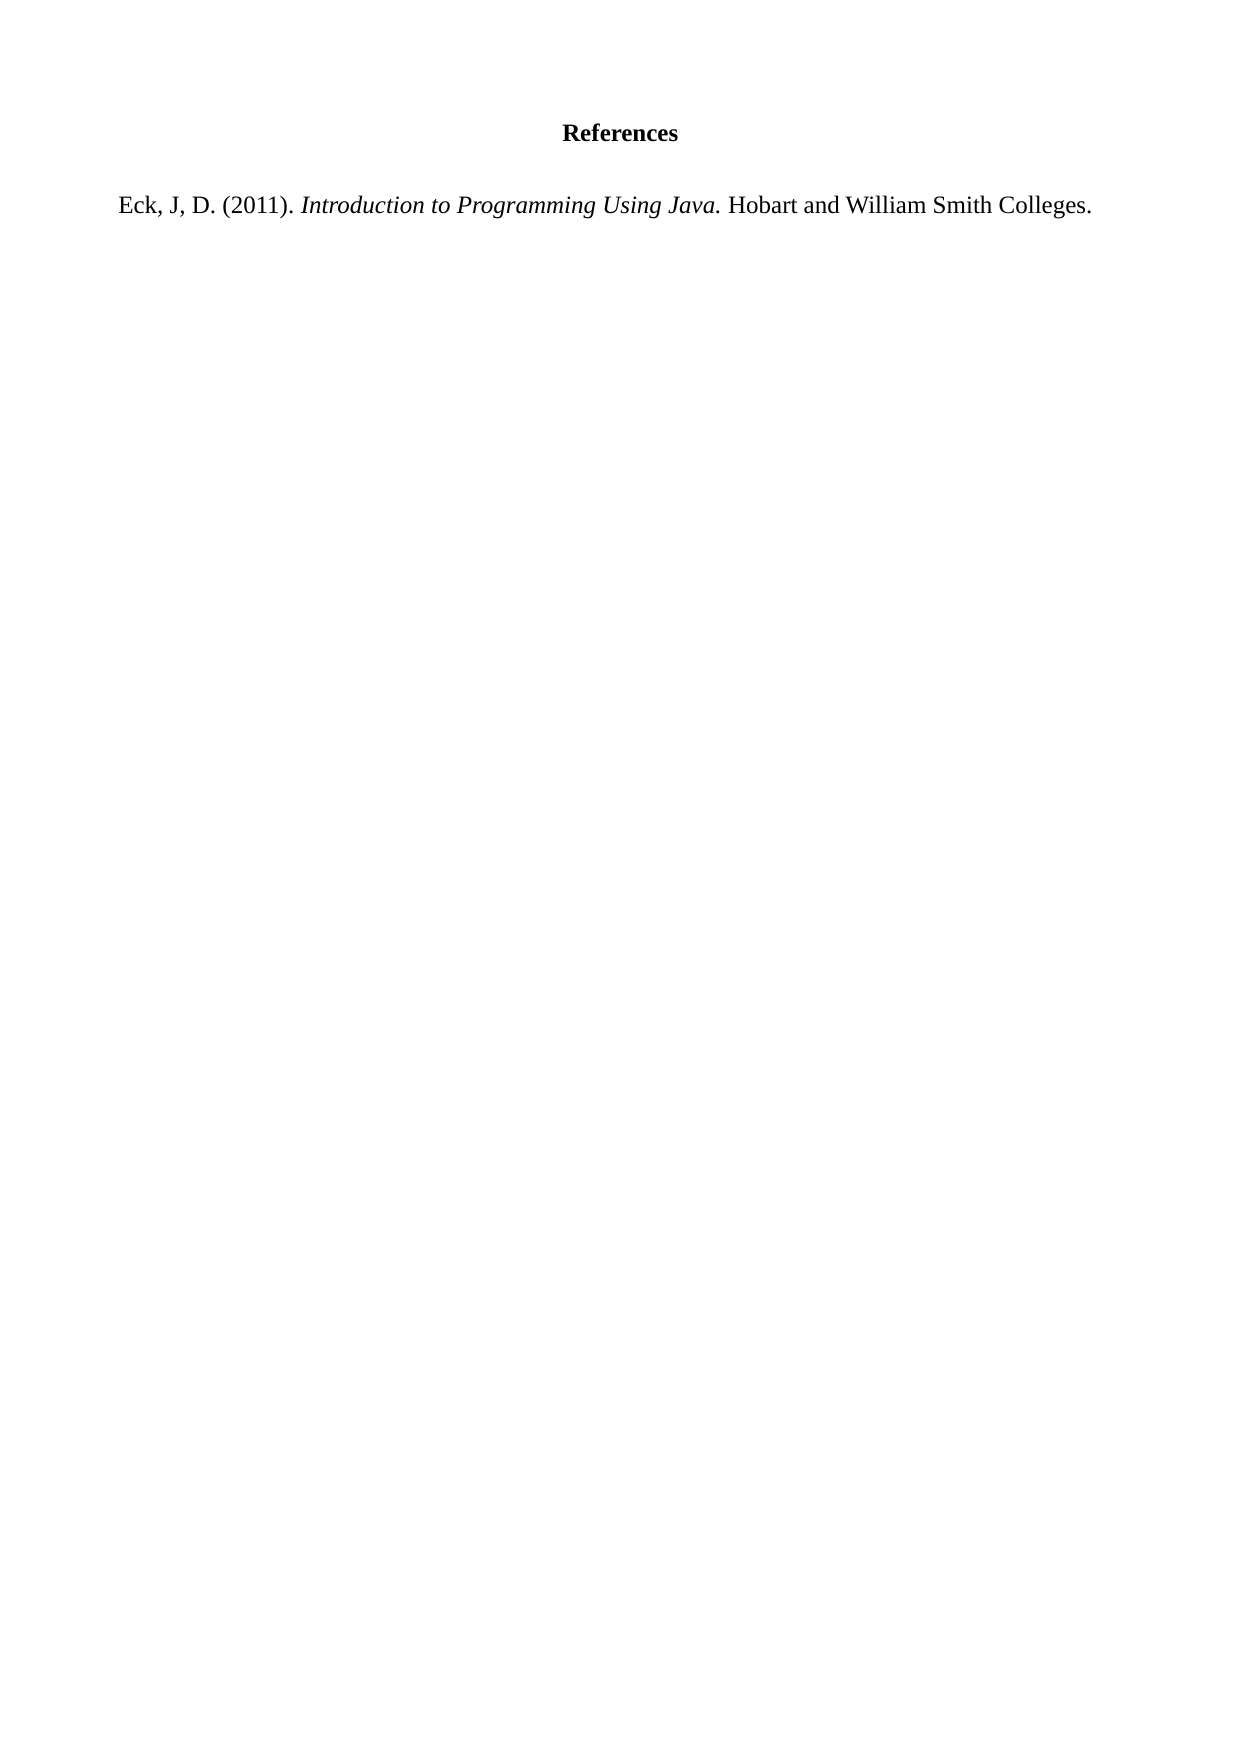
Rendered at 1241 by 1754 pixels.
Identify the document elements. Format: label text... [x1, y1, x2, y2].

text Eck, J, D. (2011). Introduction to Programming Using Java. Hobart and William Smith Colleges. [118, 190, 1122, 219]
text References [118, 118, 1122, 147]
